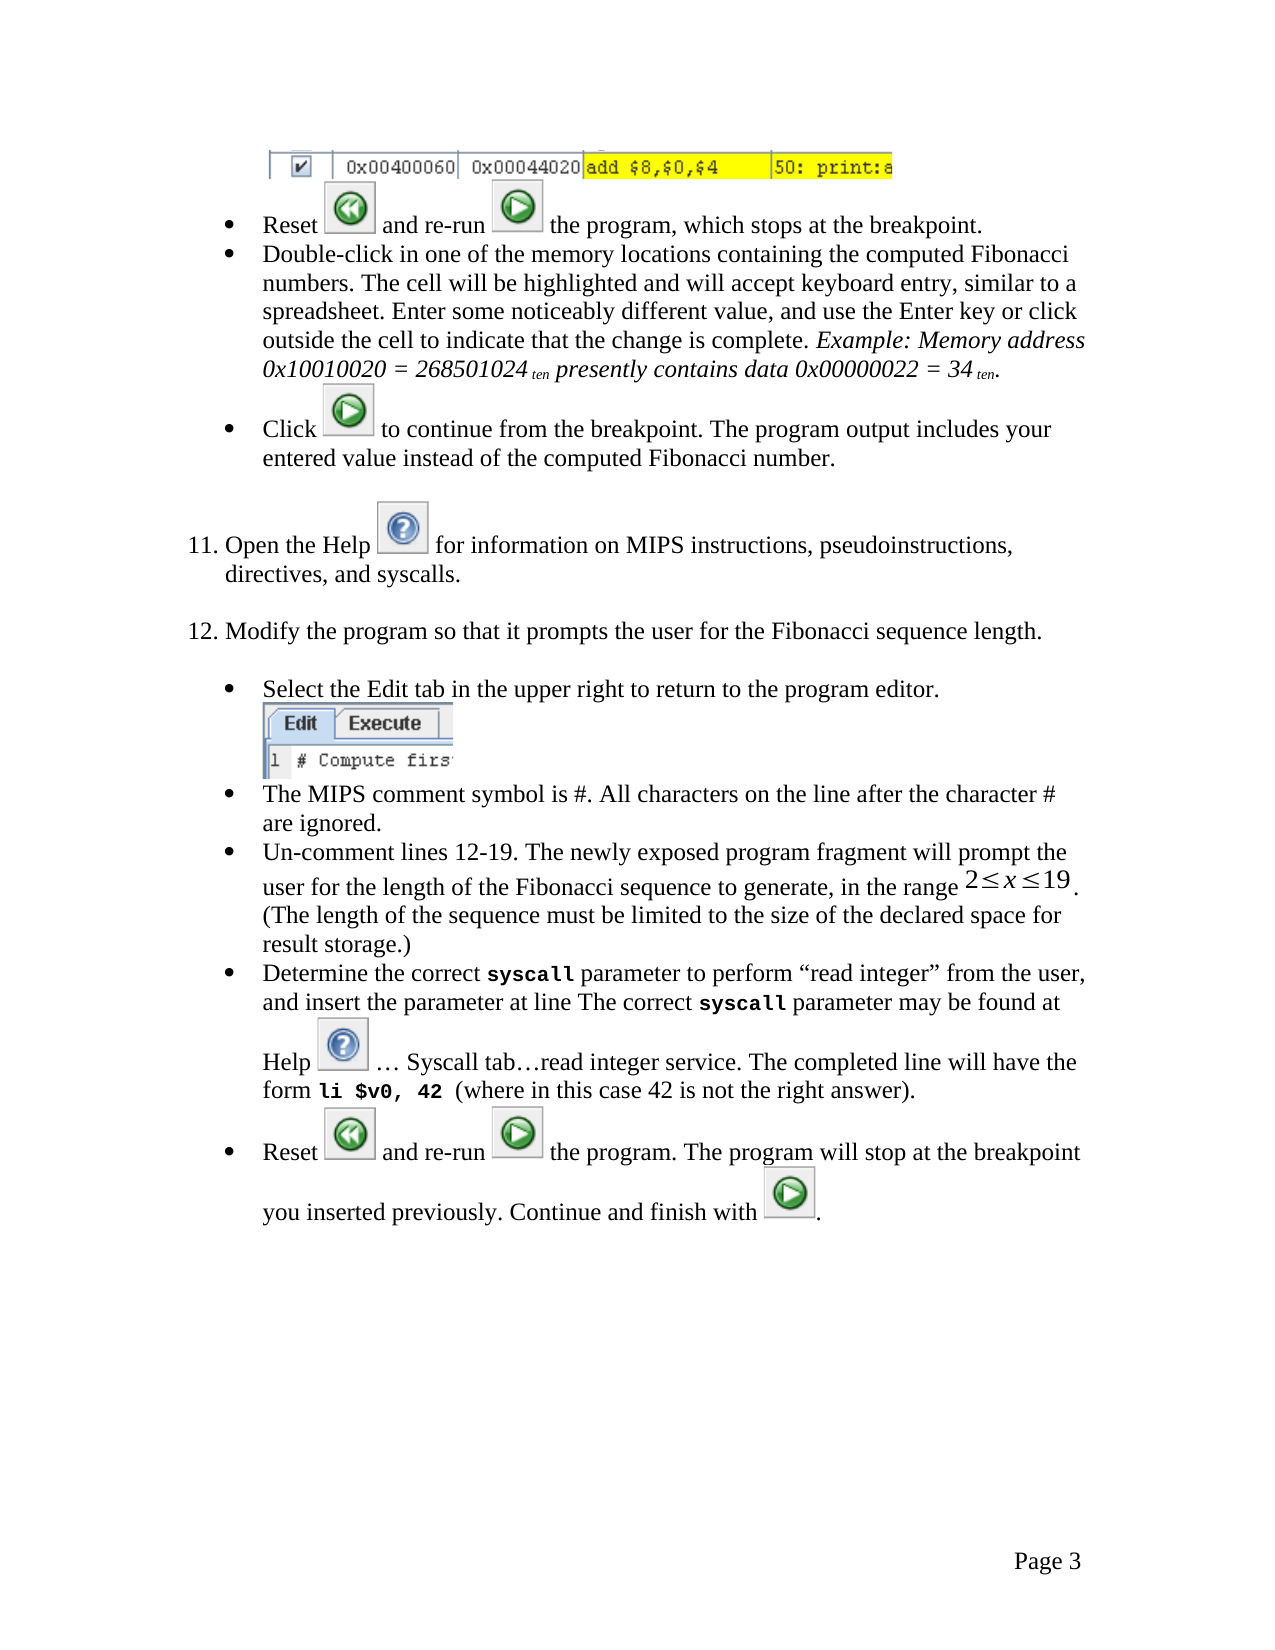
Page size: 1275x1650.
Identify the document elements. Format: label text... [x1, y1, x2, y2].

picture [322, 382, 375, 438]
picture [324, 1106, 376, 1160]
picture [262, 702, 454, 779]
list Modify the program so that it prompts the user for the Fibonacci sequence length. [187, 616, 1087, 645]
list Determine the correct syscall parameter to perform “read integer” from the user, and insert the parameter at line The correct syscall parameter may be found at Help … Syscall tab…read integer service. The completed line will have the form li $v0, 42 (where in this case 42 is not the right answer). [225, 958, 1087, 1105]
list Select the Edit tab in the upper right to return to the program editor. [225, 674, 1087, 779]
list Reset and re-run the program, which stops at the breakpoint. [225, 179, 1087, 239]
picture [317, 1017, 369, 1071]
picture [324, 180, 376, 234]
picture [377, 500, 429, 554]
list The MIPS comment symbol is #. All characters on the line after the character # are ignored. [225, 779, 1087, 837]
picture [268, 150, 893, 234]
list Click to continue from the breakpoint. The program output includes your entered value instead of the computed Fibonacci number. [225, 383, 1087, 471]
list Double-click in one of the memory locations containing the computed Fibonacci numbers. The cell will be highlighted and will accept keyboard entry, similar to a spreadsheet. Enter some noticeably different value, and use the Enter key or click outside the cell to indicate that the change is complete. Example: Memory address 0x10010020 = 268501024 ten presently contains data 0x00000022 = 34 ten. [225, 239, 1087, 383]
picture [763, 1165, 816, 1220]
list Open the Help for information on MIPS instructions, pseudoinstructions, directives, and syscalls. [187, 500, 1087, 587]
list Un-comment lines 12-19. The newly exposed program fragment will prompt the user for the length of the Fibonacci sequence to generate, in the range . (The length of the sequence must be limited to the size of the declared space for result storage.) [225, 837, 1087, 958]
picture [491, 1105, 544, 1160]
list Reset and re-run the program. The program will stop at the breakpoint you inserted previously. Continue and finish with . [225, 1105, 1087, 1225]
